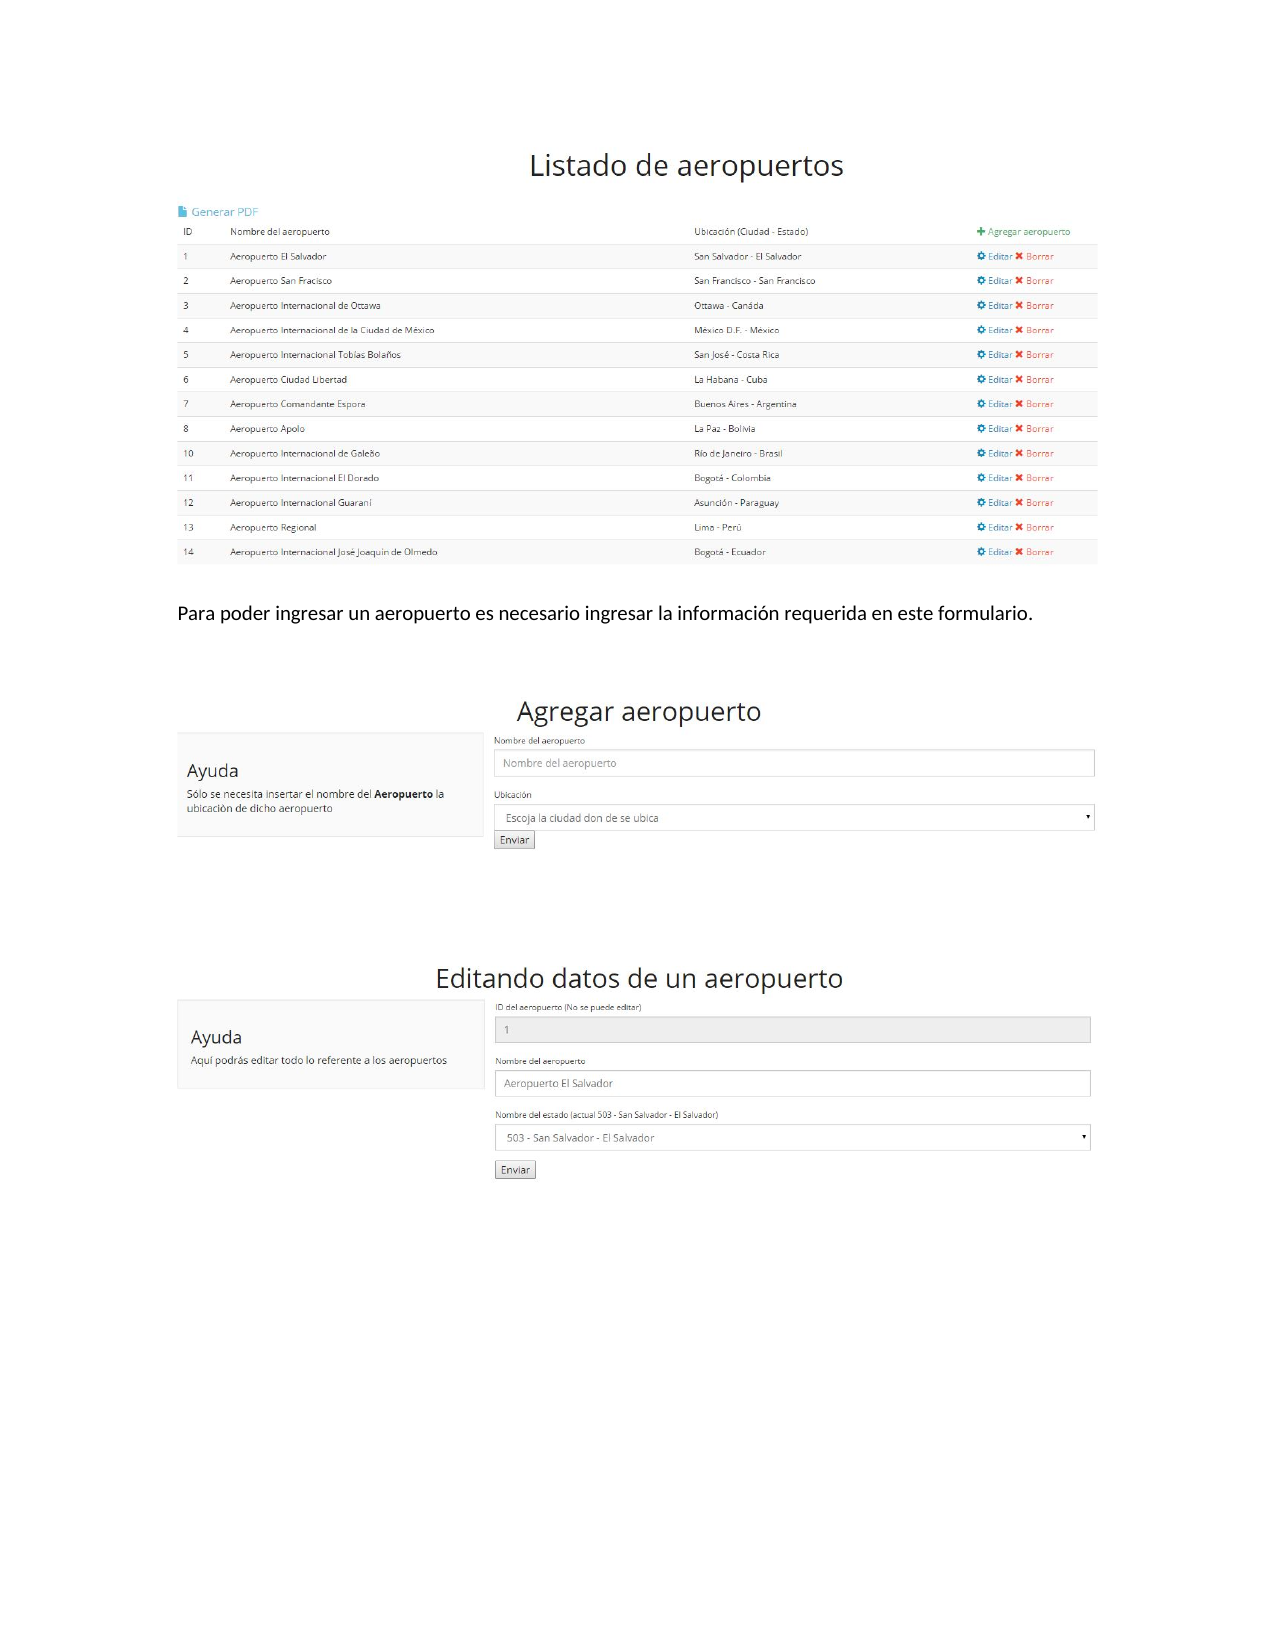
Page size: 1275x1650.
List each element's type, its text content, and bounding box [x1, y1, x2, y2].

text Para poder ingresar un aeropuerto es necesario ingresar la información requerida en este formulario. [177, 600, 1098, 626]
picture [177, 147, 1098, 575]
picture [177, 966, 1098, 1216]
picture [177, 691, 1098, 916]
